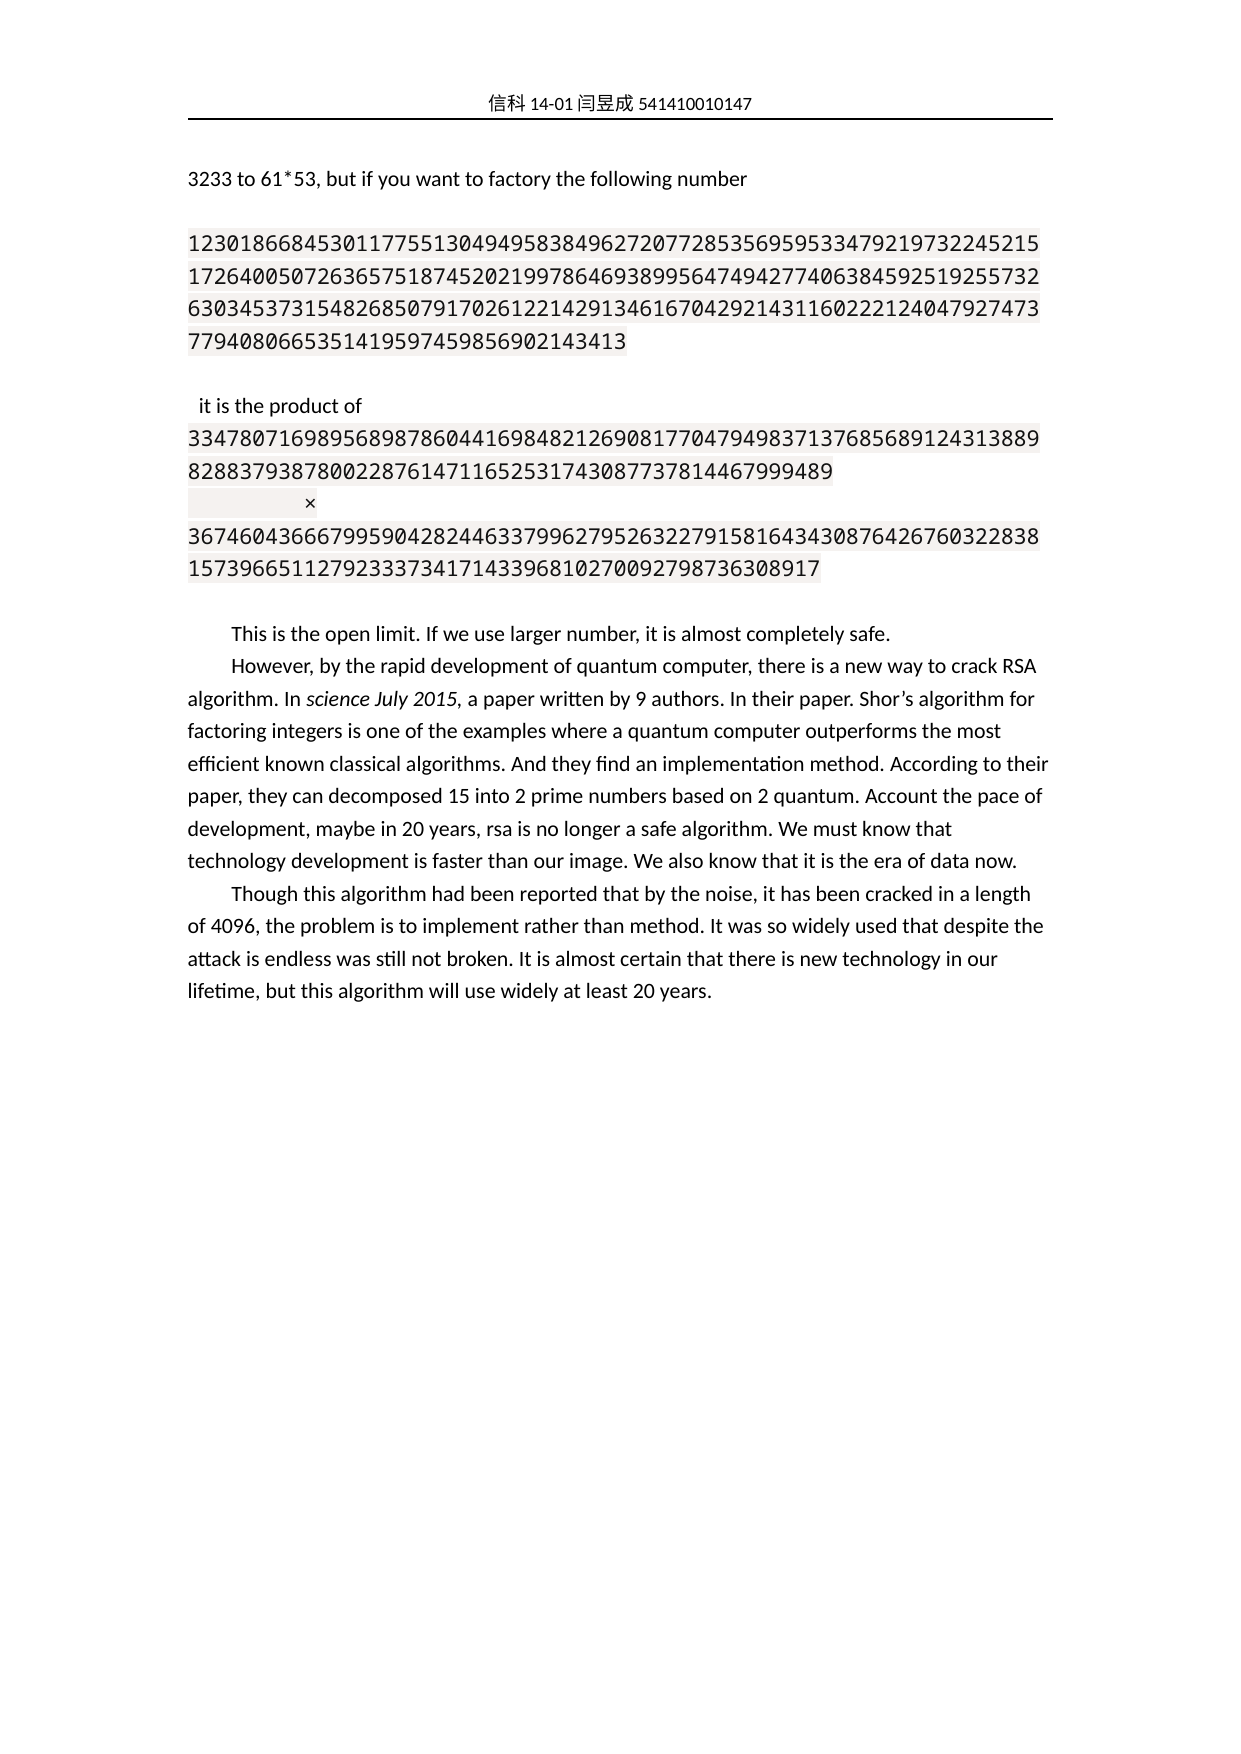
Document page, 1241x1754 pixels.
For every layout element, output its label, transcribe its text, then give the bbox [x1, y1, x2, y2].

text it is the product of [187, 389, 1053, 422]
text Though this algorithm had been reported that by the noise, it has been cracked in a length of 4096, the problem is to implement rather than method. It was so widely used that despite the attack is endless was still not broken. It is almost certain that there is new technology in our lifetime, but this algorithm will use widely at least 20 years. [187, 877, 1053, 1007]
text This is the open limit. If we use larger number, it is almost completely safe. [187, 617, 1053, 649]
text 1230186684530117755130494958384962720772853569595334792197322452151726400507263657518745202199786469389956474942774063845925192557326303453731548268507917026122142913461670429214311602221240479274737794080665351419597459856902143413 [187, 194, 1053, 357]
text 33478071698956898786044169848212690817704794983713768568912431388982883793878002287614711652531743087737814467999489 × 3674604366679959042824463379962795263227915816434308764267603228381573966511279233373417143396810270092798736308917 [187, 422, 1053, 584]
text However, by the rapid development of quantum computer, there is a new way to crack RSA algorithm. In science July 2015, a paper written by 9 authors. In their paper. Shor’s algorithm for factoring integers is one of the examples where a quantum computer outperforms the most efficient known classical algorithms. And they find an implementation method. According to their paper, they can decomposed 15 into 2 prime numbers based on 2 quantum. Account the pace of development, maybe in 20 years, rsa is no longer a safe algorithm. We must know that technology development is faster than our image. We also know that it is the era of data now. [187, 649, 1053, 877]
